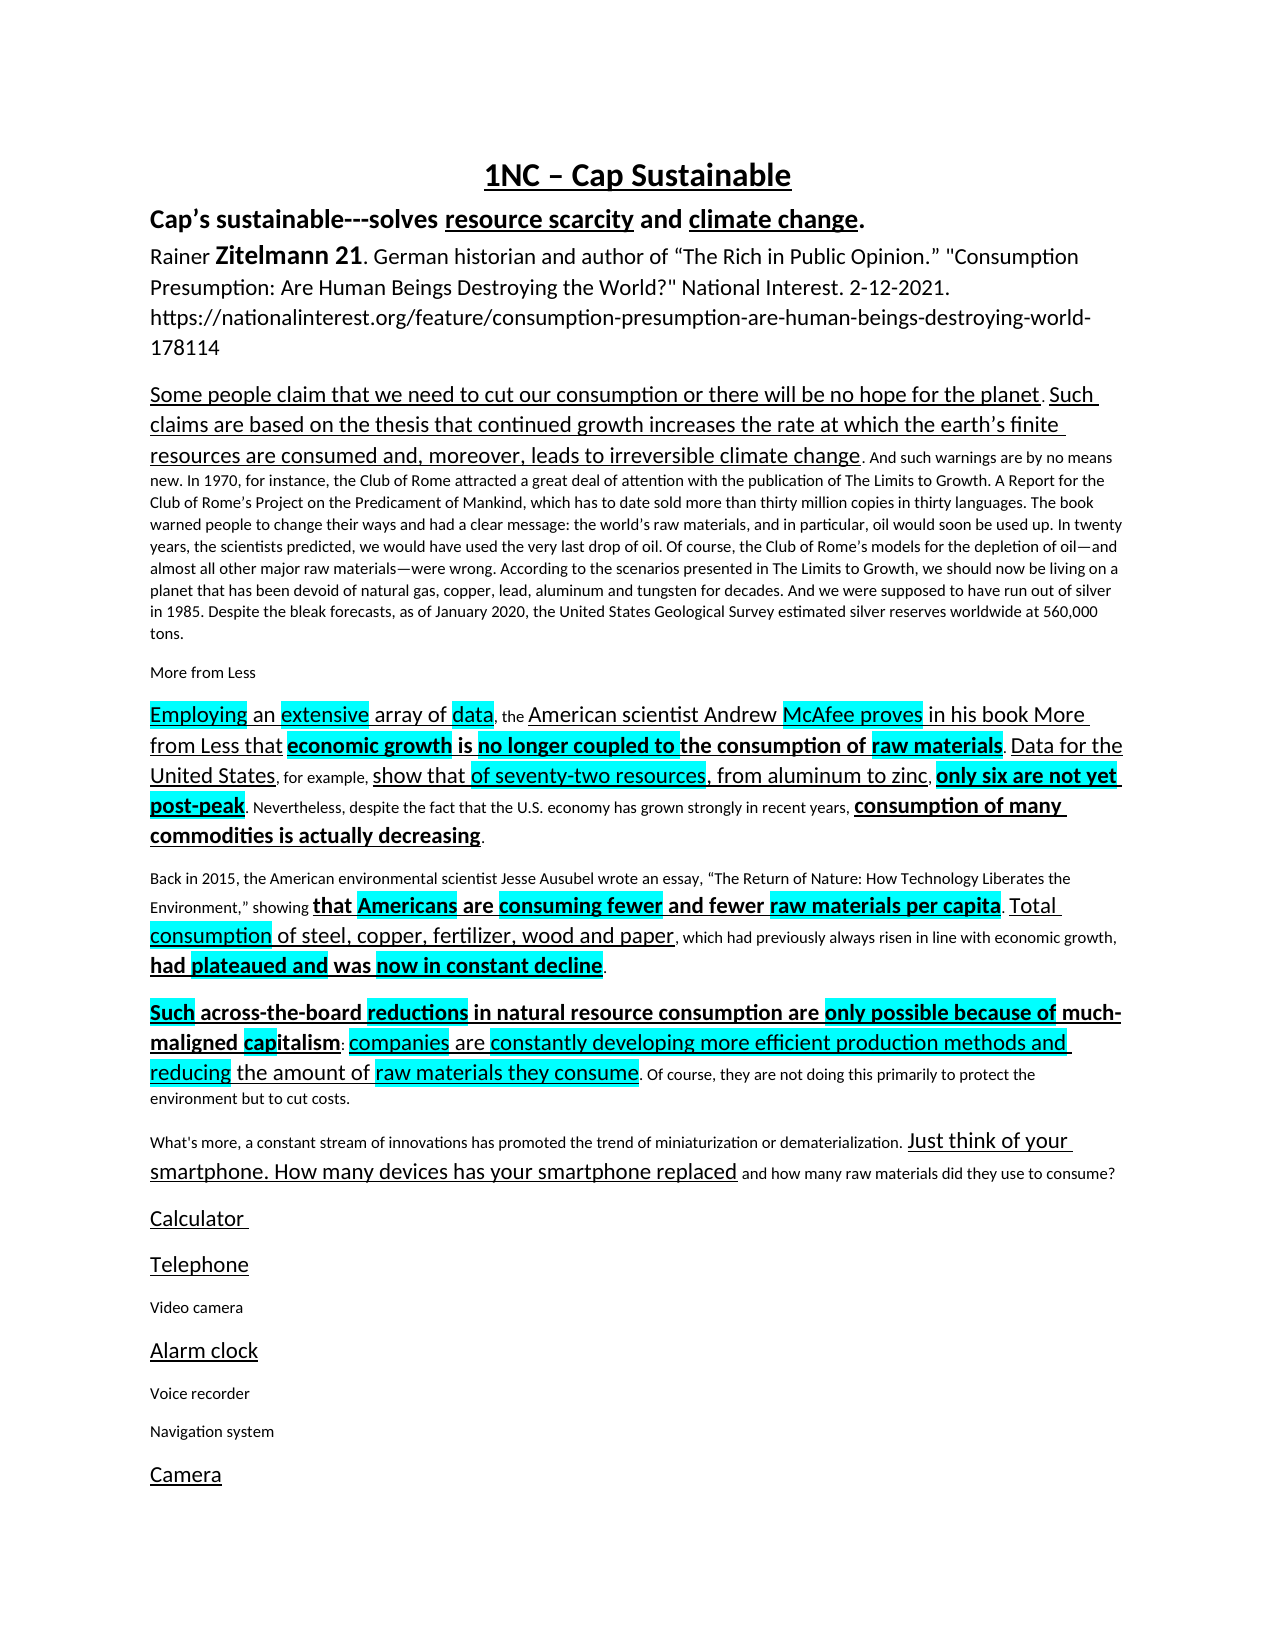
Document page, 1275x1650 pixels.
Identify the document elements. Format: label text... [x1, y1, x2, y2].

subtitle 1NC – Cap Sustainable [150, 154, 1125, 195]
text Calculator [150, 1204, 1125, 1232]
subtitle Cap’s sustainable---solves resource scarcity and climate change. [150, 202, 1125, 235]
text Employing an extensive array of data, the American scientist Andrew McAfee proves in his book More from Less that economic growth is no longer coupled to the consumption of raw materials. Data for the United States, for example, show that of seventy-two resources, from aluminum to zinc, only six are not yet post-peak. Nevertheless, despite the fact that the U.S. economy has grown strongly in recent years, consumption of many commodities is actually decreasing. [150, 701, 1125, 849]
text Rainer Zitelmann 21. German historian and author of “The Rich in Public Opinion.” "Consumption Presumption: Are Human Beings Destroying the World?" National Interest. 2-12-2021. https://nationalinterest.org/feature/consumption-presumption-are-human-beings-destroying-world-178114 [150, 238, 1125, 362]
text Voice recorder [150, 1383, 1125, 1403]
text Camera [150, 1460, 1125, 1488]
text More from Less [150, 662, 1125, 682]
text Telephone [150, 1251, 1125, 1279]
text Alarm clock [150, 1336, 1125, 1364]
text Navigation system [150, 1421, 1125, 1442]
text Such across-the-board reductions in natural resource consumption are only possible because of much-maligned capitalism: companies are constantly developing more efficient production methods and reducing the amount of raw materials they consume. Of course, they are not doing this primarily to protect the environment but to cut costs. [150, 998, 1125, 1108]
text Video camera [150, 1297, 1125, 1318]
text Back in 2015, the American environmental scientist Jesse Ausubel wrote an essay, “The Return of Nature: How Technology Liberates the Environment,” showing that Americans are consuming fewer and fewer raw materials per capita. Total consumption of steel, copper, fertilizer, wood and paper, which had previously always risen in line with economic growth, had plateaued and was now in constant decline. [150, 868, 1125, 979]
text What's more, a constant stream of innovations has promoted the trend of miniaturization or dematerialization. Just think of your smartphone. How many devices has your smartphone replaced and how many raw materials did they use to consume? [150, 1127, 1125, 1185]
text Some people claim that we need to cut our consumption or there will be no hope for the planet. Such claims are based on the thesis that continued growth increases the rate at which the earth’s finite resources are consumed and, moreover, leads to irreversible climate change. And such warnings are by no means new. In 1970, for instance, the Club of Rome attracted a great deal of attention with the publication of The Limits to Growth. A Report for the Club of Rome’s Project on the Predicament of Mankind, which has to date sold more than thirty million copies in thirty languages. The book warned people to change their ways and had a clear message: the world’s raw materials, and in particular, oil would soon be used up. In twenty years, the scientists predicted, we would have used the very last drop of oil. Of course, the Club of Rome’s models for the depletion of oil—and almost all other major raw materials—were wrong. According to the scenarios presented in The Limits to Growth, we should now be living on a planet that has been devoid of natural gas, copper, lead, aluminum and tungsten for decades. And we were supposed to have run out of silver in 1985. Despite the bleak forecasts, as of January 2020, the United States Geological Survey estimated silver reserves worldwide at 560,000 tons. [150, 380, 1125, 644]
